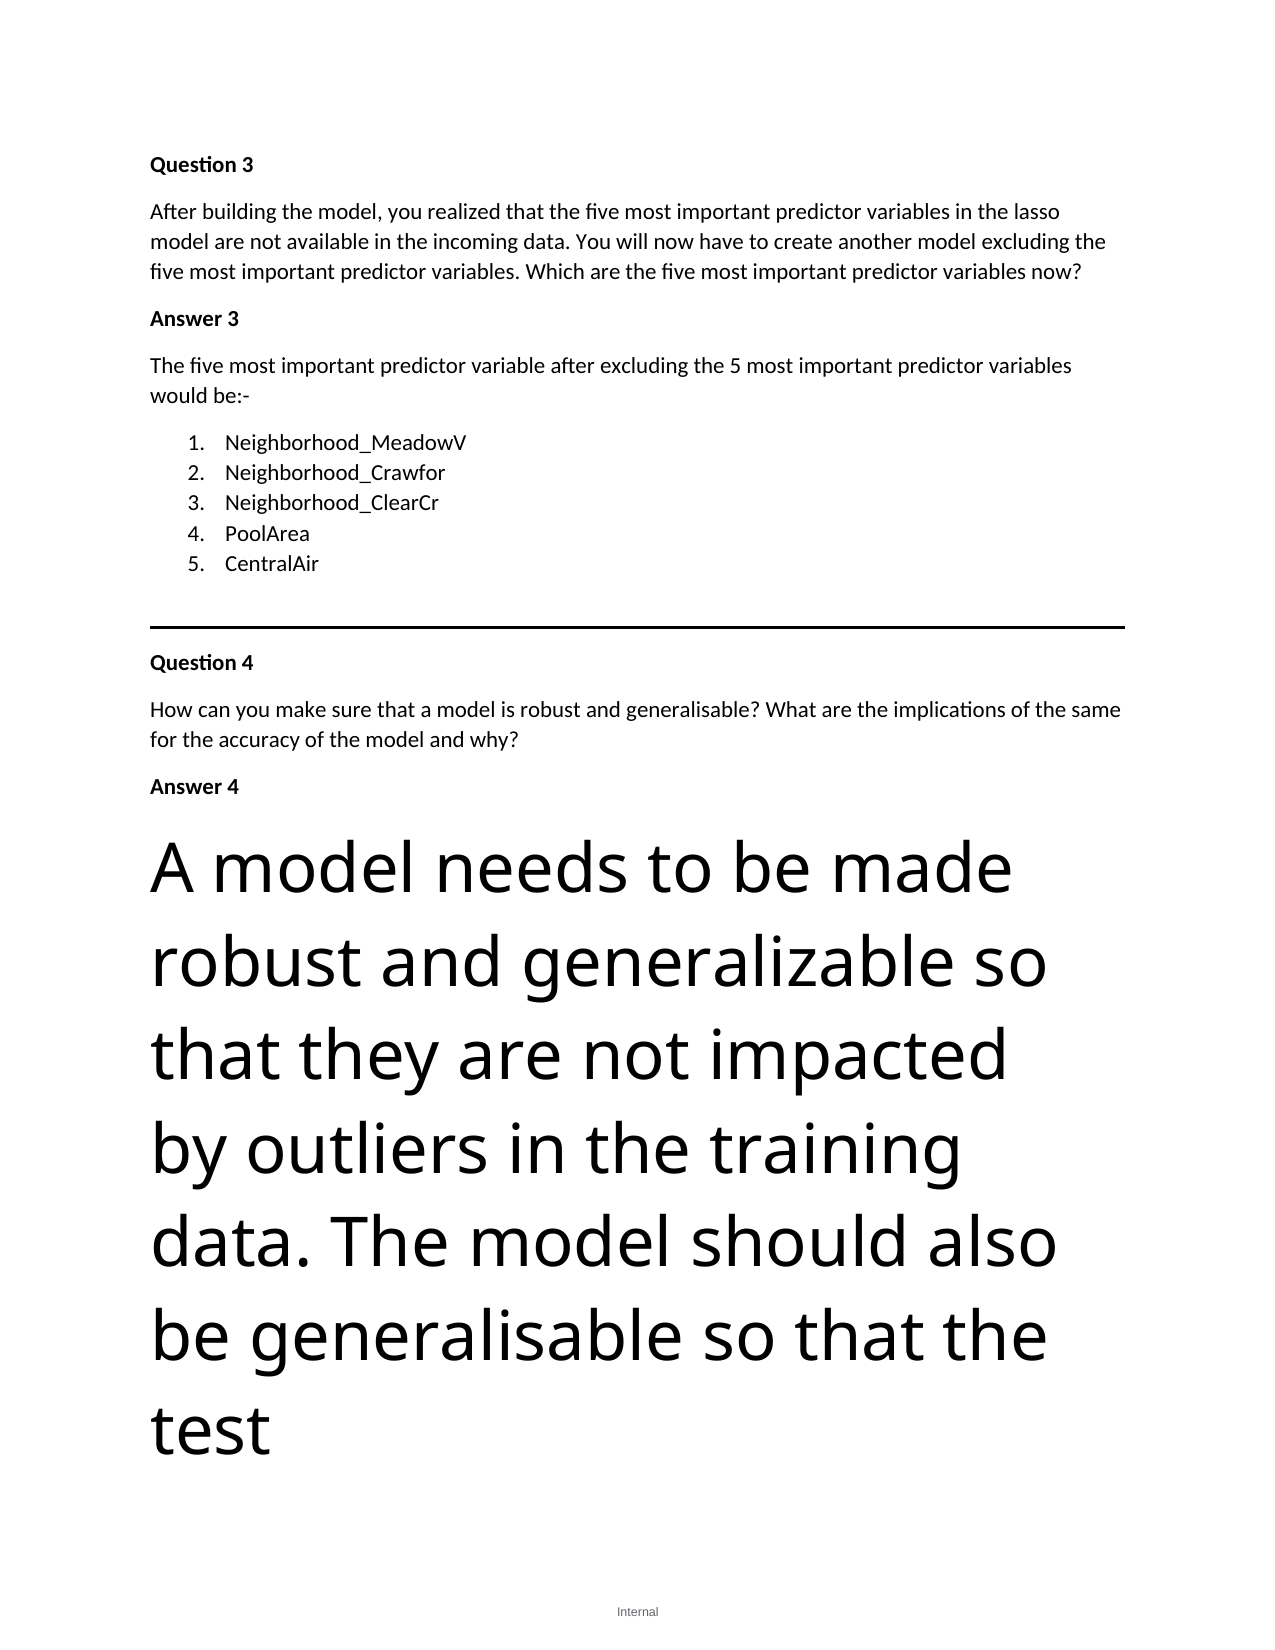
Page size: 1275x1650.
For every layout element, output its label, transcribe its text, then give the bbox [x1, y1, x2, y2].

text by outliers in the training data. The model should also be generalisable so that the test [150, 1100, 1125, 1474]
text The five most important predictor variable after excluding the 5 most important predictor variables would be:- [150, 351, 1125, 409]
text After building the model, you realized that the five most important predictor variables in the lasso model are not available in the incoming data. You will now have to create another model excluding the five most important predictor variables. Which are the five most important predictor variables now? [150, 197, 1125, 285]
text Answer 3 [150, 304, 1125, 332]
list Neighborhood_Crawfor [187, 458, 1125, 486]
list PoolArea [187, 519, 1125, 547]
text Question 4 [150, 648, 1125, 676]
text Question 3 [150, 150, 1125, 178]
list CentralAir [187, 549, 1125, 577]
text Answer 4 [150, 772, 1125, 800]
list Neighborhood_MeadowV [187, 428, 1125, 456]
text How can you make sure that a model is robust and generalisable? What are the implications of the same for the accuracy of the model and why? [150, 695, 1125, 753]
list Neighborhood_ClearCr [187, 488, 1125, 517]
text A model needs to be made robust and generalizable so that they are not impacted [150, 819, 1125, 1100]
